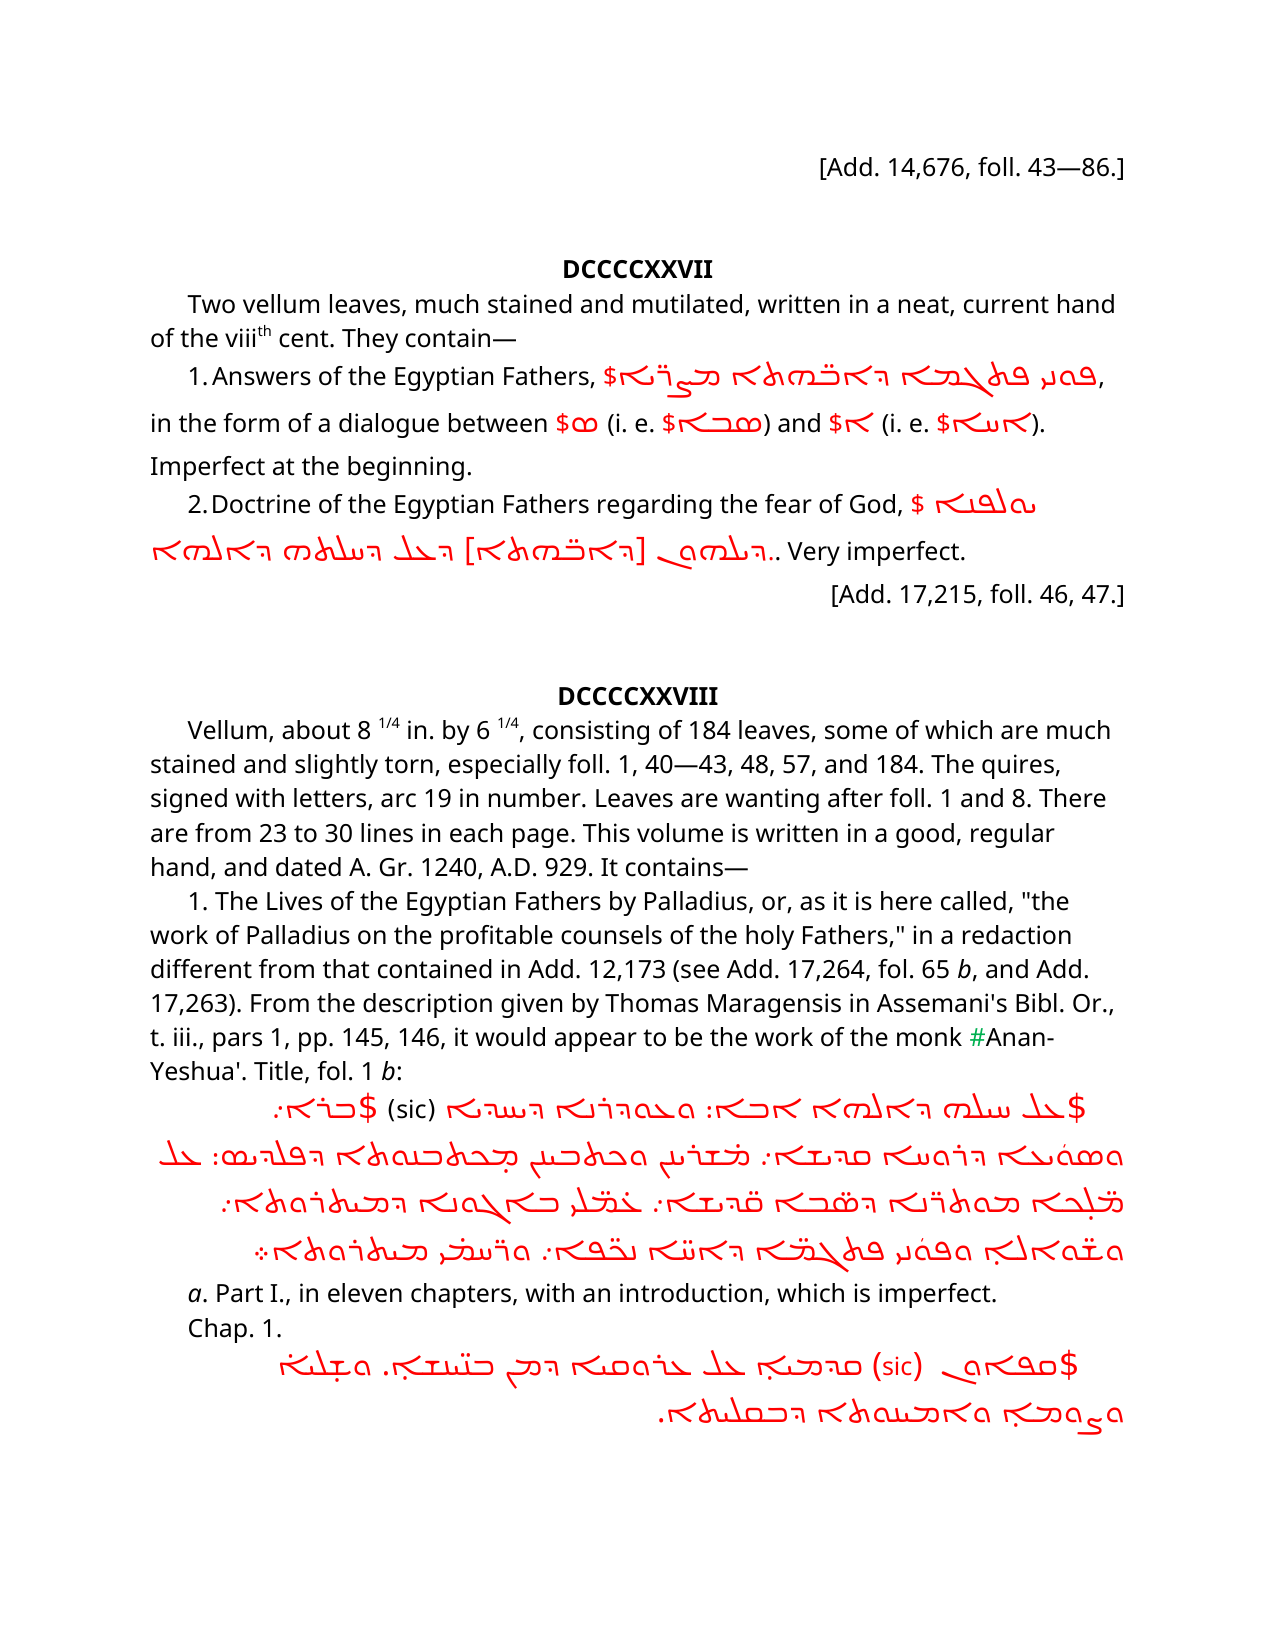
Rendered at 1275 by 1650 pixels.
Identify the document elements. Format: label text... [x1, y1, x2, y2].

text [Add. 17,215, foll. 46, 47.] [150, 577, 1125, 611]
text DCCCCXXVII [150, 252, 1125, 286]
text [Add. 14,676, foll. 43—86.] [150, 150, 1125, 184]
text DCCCCXXVIII [150, 679, 1125, 713]
text Two vellum leaves, much stained and mutilated, written in a neat, current hand of the viiith cent. They contain— [150, 286, 1125, 354]
text $ܥܠ ܚܝܠܗ ܕܐܠܗܐ ܐܒܐ: ܘܥܘܕܪܢܐ ܕܝܚܕܝܐ (sic) $ܒܪܐ܇ ܘܣܘܿܝܥܐ ܕܪܘܚܐ ܩܕܝܫܐ܇ ܡ̇ܫܪܝܢܢ ܘܟܬܒܝܢܢ ܡ̣ܟܬܒܢܘܬܐ ܕܦܠܕܝܣ: ܥܠ ܡ̈ܠ̣ܟܐ ܡܘܬܪ̈ܢܐ ܕܣ̈ܒܐ ܩ̈ܕܝܫܐ܇ ܥ̇ܡ̈ܠܝ ܒܐܓܘܢܐ ܕܡܝܬܪܘܬܐ܇ ܘܫ̈ܘܐܠܐ̣ ܘܦܘܿܢܝ ܦܬܓܡ̈ܐ ܕܐܚ̈ܐ ܢܟ̈ܦܐ܇ ܘܪ̈ܚܡ̇ܝ ܡܝܬܪܘܬܐ܀ [150, 1088, 1125, 1276]
text 1. Answers of the Egyptian Fathers, $ܦܘܢܝ ܦܬܓܡܐ ܕܐܒ̈ܗܬܐ ܡܨܪ̈ܝܐ, in the form of a dialogue between $ܣ (i. e. $ܣܒܐ) and $ܐ (i. e. $ܐܚܐ). Imperfect at the beginning. [150, 354, 1125, 483]
text Chap. 1. [150, 1310, 1125, 1344]
text a. Part I., in eleven chapters, with an introduction, which is imperfect. [150, 1276, 1125, 1310]
text $ܩܦܐܘܢ (sic) ܩܕܡܝܐ̣ ܥܠ ܥܪܘܩܝܐ ܕܡܢ ܒܢ̈ܝܢܫܐ̣. ܘܫ̣ܠܝܐ̇ ܘܨܘܡܐ̣ ܘܐܡܝܢܘܬܐ ܕܒܩܠܝܬܐ. [150, 1344, 1125, 1438]
text 2. Doctrine of the Egyptian Fathers regarding the fear of God, $ܝܘܠܦܢܐ ܕܝܠܗܘܢ [ܕܐܒ̈ܗܬܐ] ܕܥܠ ܕܚܠܬܗ ܕܐܠܗܐ.. Very imperfect. [150, 483, 1125, 577]
text 1. The Lives of the Egyptian Fathers by Palladius, or, as it is here called, "the work of Palladius on the profitable counsels of the holy Fathers," in a redaction different from that contained in Add. 12,173 (see Add. 17,264, fol. 65 b, and Add. 17,263). From the description given by Thomas Maragensis in Assemani's Bibl. Or., t. iii., pars 1, pp. 145, 146, it would appear to be the work of the monk #Anan-Yeshua'. Title, fol. 1 b: [150, 883, 1125, 1088]
text Vellum, about 8 1/4 in. by 6 1/4, consisting of 184 leaves, some of which are much stained and slightly torn, especially foll. 1, 40—43, 48, 57, and 184. The quires, signed with letters, arc 19 in number. Leaves are wanting after foll. 1 and 8. There are from 23 to 30 lines in each page. This volume is written in a good, regular hand, and dated A. Gr. 1240, A.D. 929. It contains— [150, 713, 1125, 883]
